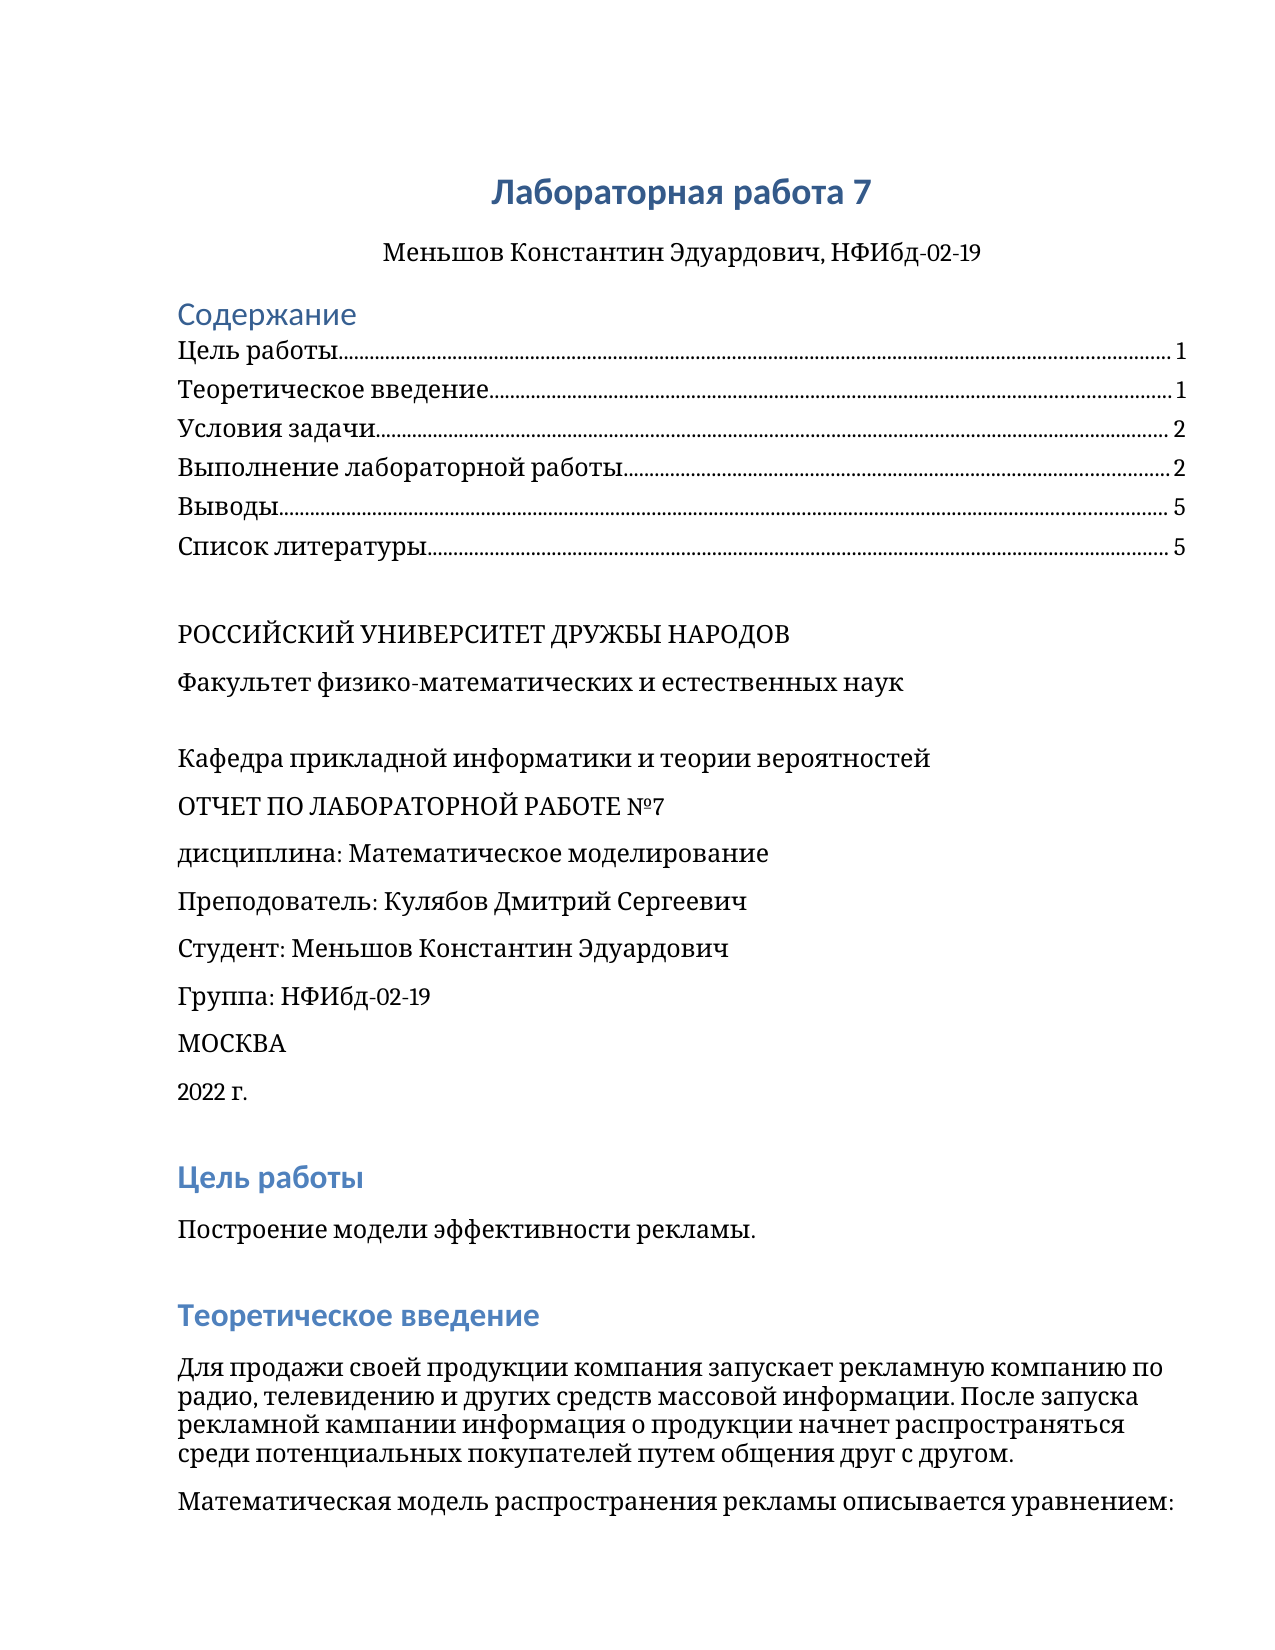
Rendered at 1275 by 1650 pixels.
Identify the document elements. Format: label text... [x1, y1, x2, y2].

text ОТЧЕТ ПО ЛАБОРАТОРНОЙ РАБОТЕ №7 [177, 792, 1186, 821]
text Построение модели эффективности рекламы. [177, 1216, 1186, 1244]
text Для продажи своей продукции компания запускает рекламную компанию по радио, телевидению и других средств массовой информации. После запуска рекламной кампании информация о продукции начнет распространяться среди потенциальных покупателей путем общения друг с другом. [177, 1354, 1186, 1469]
text дисциплина: Математическое моделирование [177, 840, 1186, 869]
subtitle Теоретическое введение [177, 1294, 1186, 1335]
text Меньшов Константин Эдуардович, НФИбд-02-19 [177, 239, 1186, 268]
text Математическая модель распространения рекламы описывается уравнением: [177, 1488, 1186, 1516]
subtitle Цель работы [177, 1156, 1186, 1197]
text Группа: НФИбд-02-19 [177, 982, 1186, 1011]
text РОССИЙСКИЙ УНИВЕРСИТЕТ ДРУЖБЫ НАРОДОВ [177, 621, 1186, 650]
text МОСКВА [177, 1030, 1186, 1059]
text Факультет физико-математических и естественных наук [177, 669, 1186, 726]
text 2022 г. [177, 1077, 1186, 1106]
text Преподователь: Кулябов Дмитрий Сергеевич [177, 887, 1186, 916]
title Лабораторная работа 7 [177, 168, 1186, 214]
text Студент: Меньшов Константин Эдуардович [177, 935, 1186, 964]
text Кафедра прикладной информатики и теории вероятностей [177, 745, 1186, 774]
